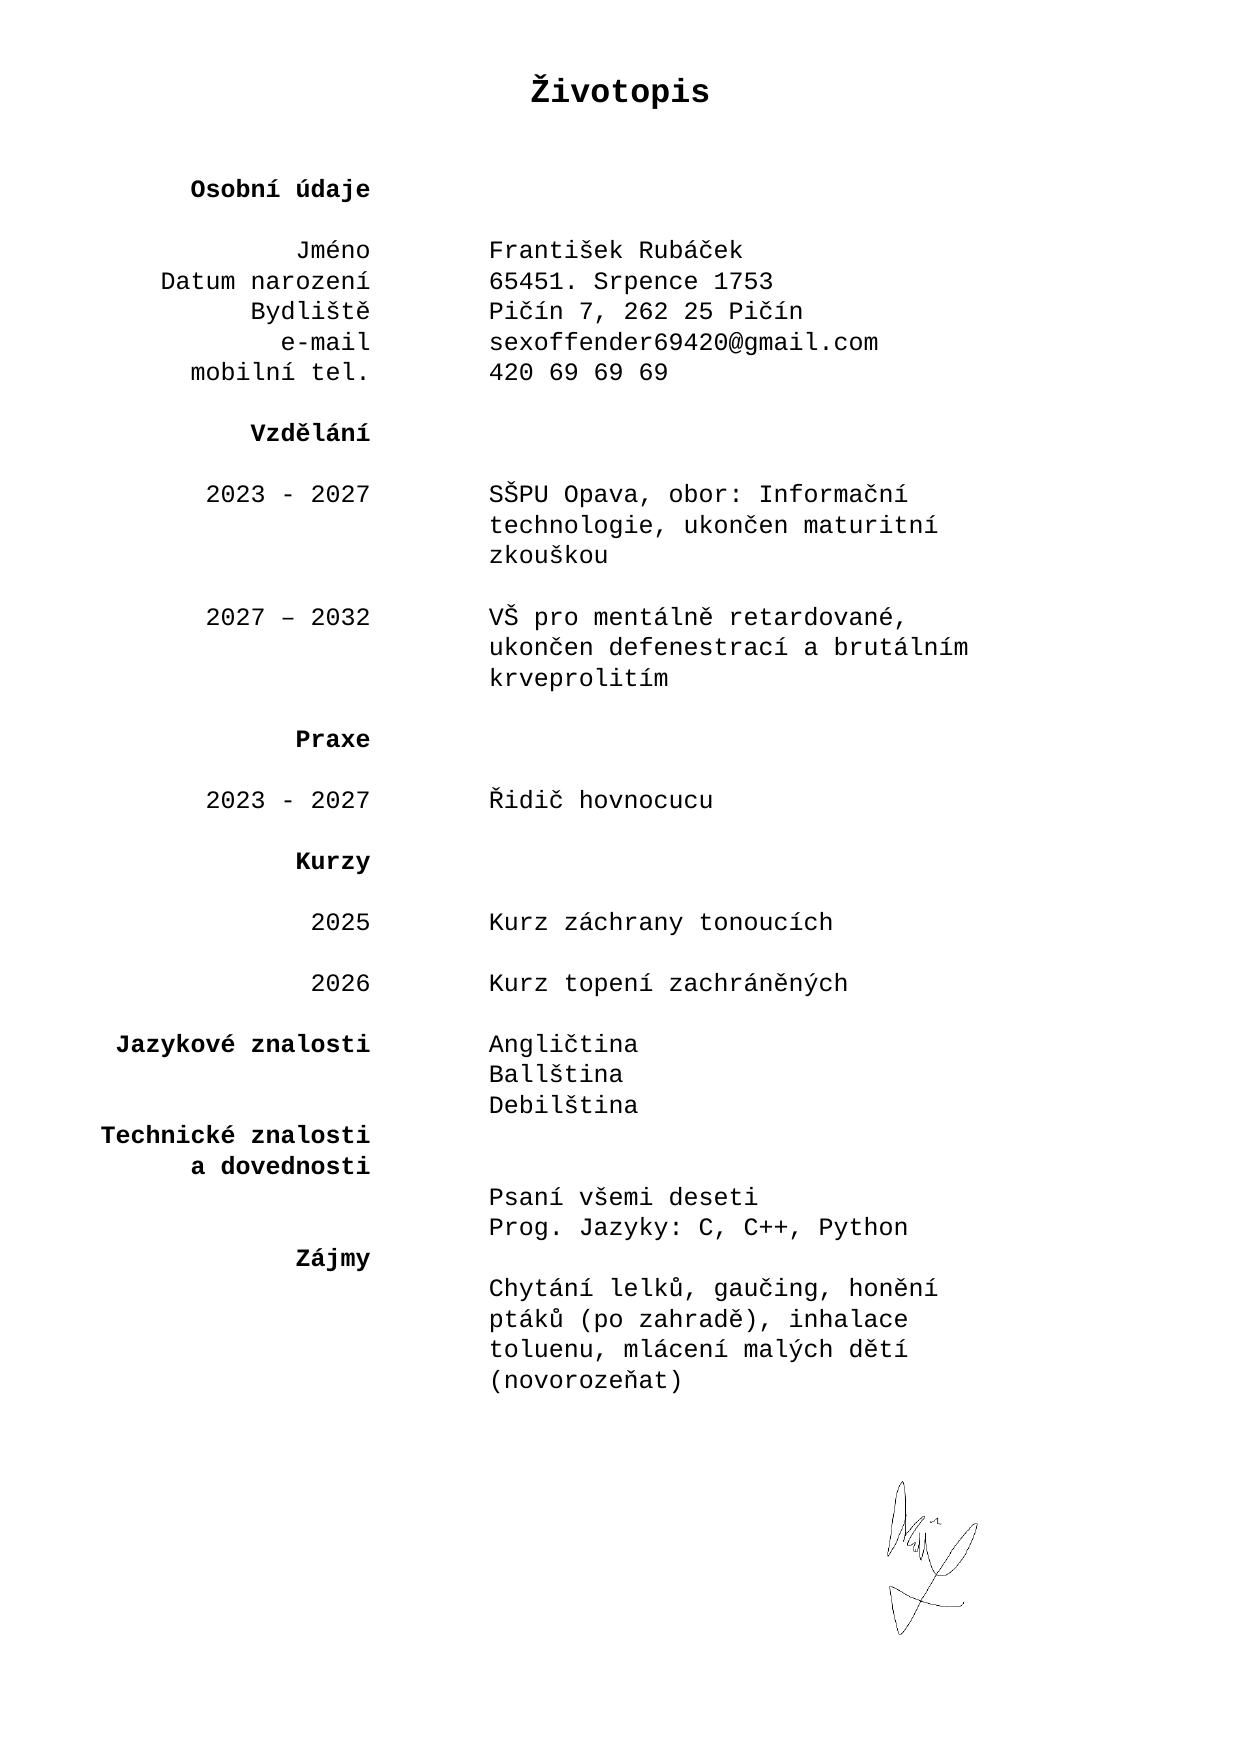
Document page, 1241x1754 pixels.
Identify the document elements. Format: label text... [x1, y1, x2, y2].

text 2027 – 2032 VŠ pro mentálně retardované, [75, 604, 1165, 632]
picture [817, 1458, 1166, 1637]
text 2026 Kurz topení zachráněných [75, 970, 1165, 999]
text 2023 - 2027 Řidič hovnocucu [75, 787, 1165, 816]
text Psaní všemi deseti [75, 1184, 1165, 1212]
text Jazykové znalosti Angličtina [75, 1031, 1165, 1060]
text (novorozeňat) [75, 1367, 1165, 1396]
text 2023 - 2027 SŠPU Opava, obor: Informační [75, 482, 1165, 510]
text Datum narození 65451. Srpence 1753 [75, 268, 1165, 297]
text Ballština [75, 1062, 1165, 1090]
text technologie, ukončen maturitní [75, 513, 1165, 541]
text Jméno František Rubáček [75, 238, 1165, 266]
text Praxe [75, 726, 1165, 754]
text ptáků (po zahradě), inhalace [75, 1306, 1165, 1334]
text krveprolitím [75, 665, 1165, 693]
text toluenu, mlácení malých dětí [75, 1337, 1165, 1365]
text Zájmy [75, 1245, 1165, 1273]
text Chytání lelků, gaučing, honění [75, 1276, 1165, 1304]
text Kurzy [75, 848, 1165, 877]
text Prog. Jazyky: C, C++, Python [75, 1214, 1165, 1243]
text e-mail sexoffender69420@gmail.com [75, 329, 1165, 358]
text Osobní údaje [75, 177, 1165, 205]
text Vzdělání [75, 421, 1165, 449]
text a dovednosti [75, 1153, 1165, 1182]
text ukončen defenestrací a brutálním [75, 635, 1165, 663]
text mobilní tel. 420 69 69 69 [75, 360, 1165, 388]
text zkouškou [75, 543, 1165, 571]
text Bydliště Pičín 7, 262 25 Pičín [75, 299, 1165, 327]
text 2025 Kurz záchrany tonoucích [75, 909, 1165, 938]
text Debilština [75, 1092, 1165, 1121]
text Technické znalosti [75, 1123, 1165, 1151]
text Životopis [75, 75, 1165, 113]
